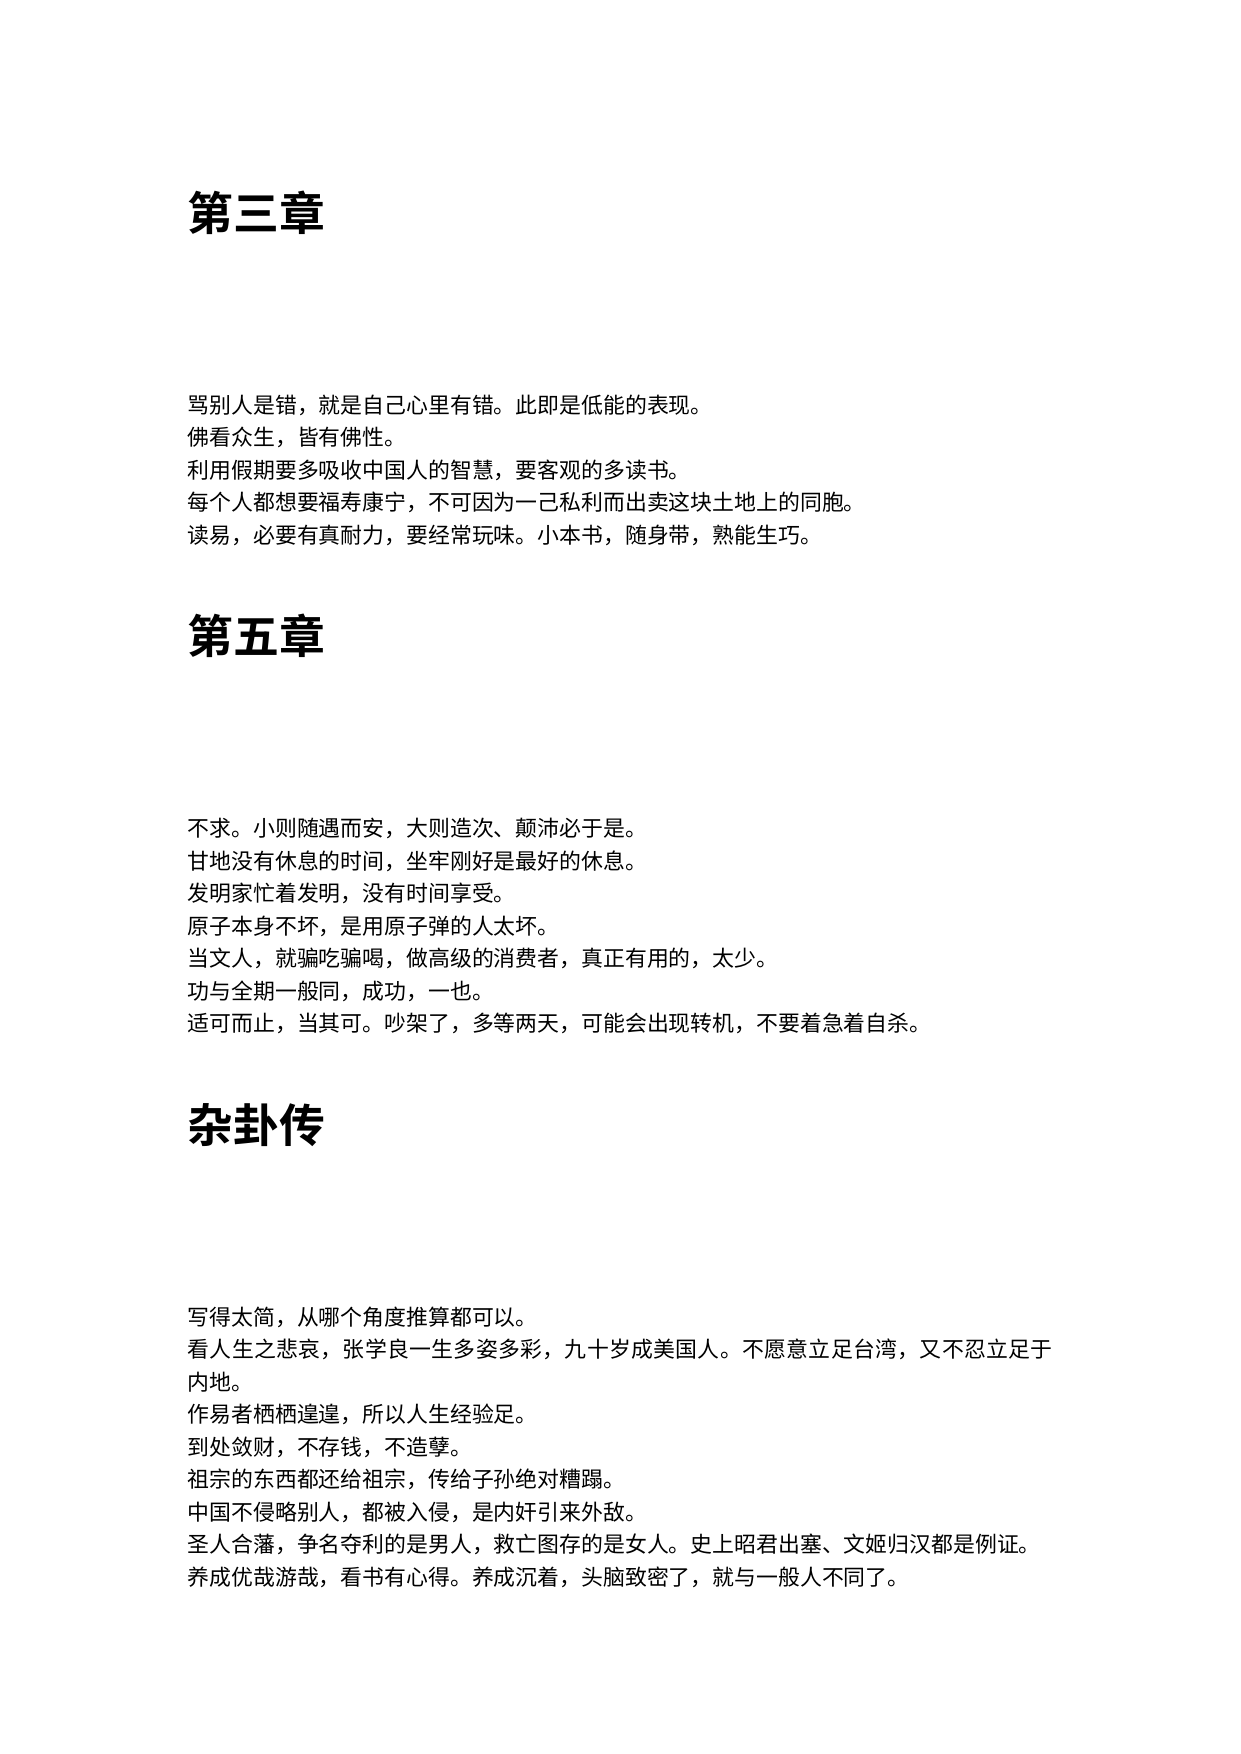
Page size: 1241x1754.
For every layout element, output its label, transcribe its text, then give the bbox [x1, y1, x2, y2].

text 每个人都想要福寿康宁，不可因为一己私利而出卖这块土地上的同胞。 [187, 485, 1053, 517]
text 养成优哉游哉，看书有心得。养成沉着，头脑致密了，就与一般人不同了。 [187, 1559, 1053, 1592]
text 不求。小则随遇而安，大则造次、颠沛必于是。 [187, 811, 1053, 843]
text 祖宗的东西都还给祖宗，传给子孙绝对糟蹋。 [187, 1462, 1053, 1494]
text 写得太简，从哪个角度推算都可以。 [187, 1299, 1053, 1332]
text 到处敛财，不存钱，不造孽。 [187, 1429, 1053, 1462]
text 发明家忙着发明，没有时间享受。 [187, 876, 1053, 908]
text 骂别人是错，就是自己心里有错。此即是低能的表现。 [187, 387, 1053, 420]
text 当文人，就骗吃骗喝，做高级的消费者，真正有用的，太少。 [187, 941, 1053, 973]
text 佛看众生，皆有佛性。 [187, 420, 1053, 452]
text 甘地没有休息的时间，坐牢刚好是最好的休息。 [187, 843, 1053, 876]
text 功与全期一般同，成功，一也。 [187, 973, 1053, 1006]
subtitle 杂卦传 [187, 1074, 1053, 1171]
text 看人生之悲哀，张学良一生多姿多彩，九十岁成美国人。不愿意立足台湾，又不忍立足于内地。 [187, 1332, 1053, 1397]
text 圣人合藩，争名夺利的是男人，救亡图存的是女人。史上昭君出塞、文姬归汉都是例证。 [187, 1527, 1053, 1559]
subtitle 第三章 [187, 162, 1053, 259]
text 原子本身不坏，是用原子弹的人太坏。 [187, 908, 1053, 941]
text 作易者栖栖遑遑，所以人生经验足。 [187, 1397, 1053, 1429]
text 利用假期要多吸收中国人的智慧，要客观的多读书。 [187, 452, 1053, 485]
text 读易，必要有真耐力，要经常玩味。小本书，随身带，熟能生巧。 [187, 517, 1053, 550]
text 适可而止，当其可。吵架了，多等两天，可能会出现转机，不要着急着自杀。 [187, 1006, 1053, 1038]
subtitle 第五章 [187, 585, 1053, 683]
text 中国不侵略别人，都被入侵，是内奸引来外敌。 [187, 1494, 1053, 1527]
